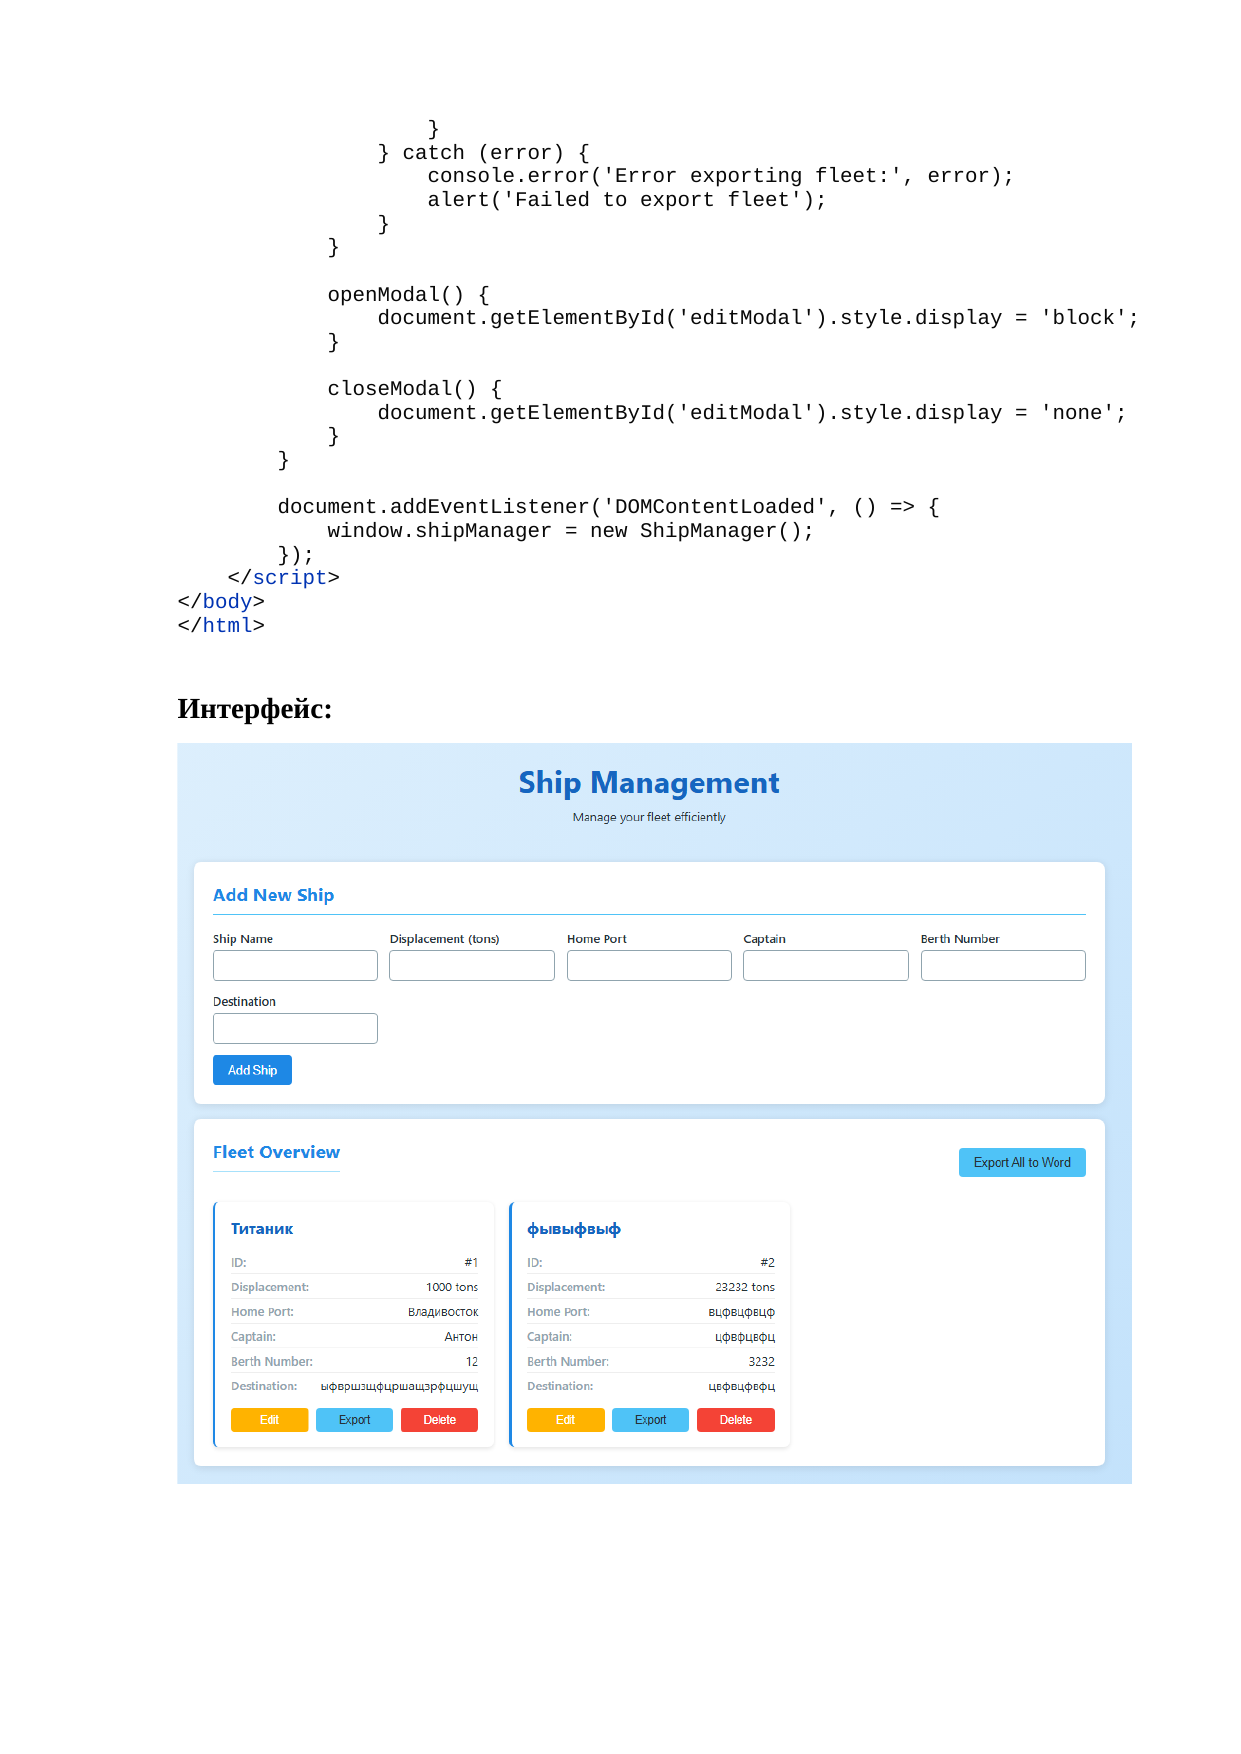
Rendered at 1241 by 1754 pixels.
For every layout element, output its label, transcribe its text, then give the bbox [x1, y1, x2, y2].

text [177, 118, 1152, 638]
picture [177, 743, 1132, 1484]
text Интерфейс: [177, 691, 1152, 725]
